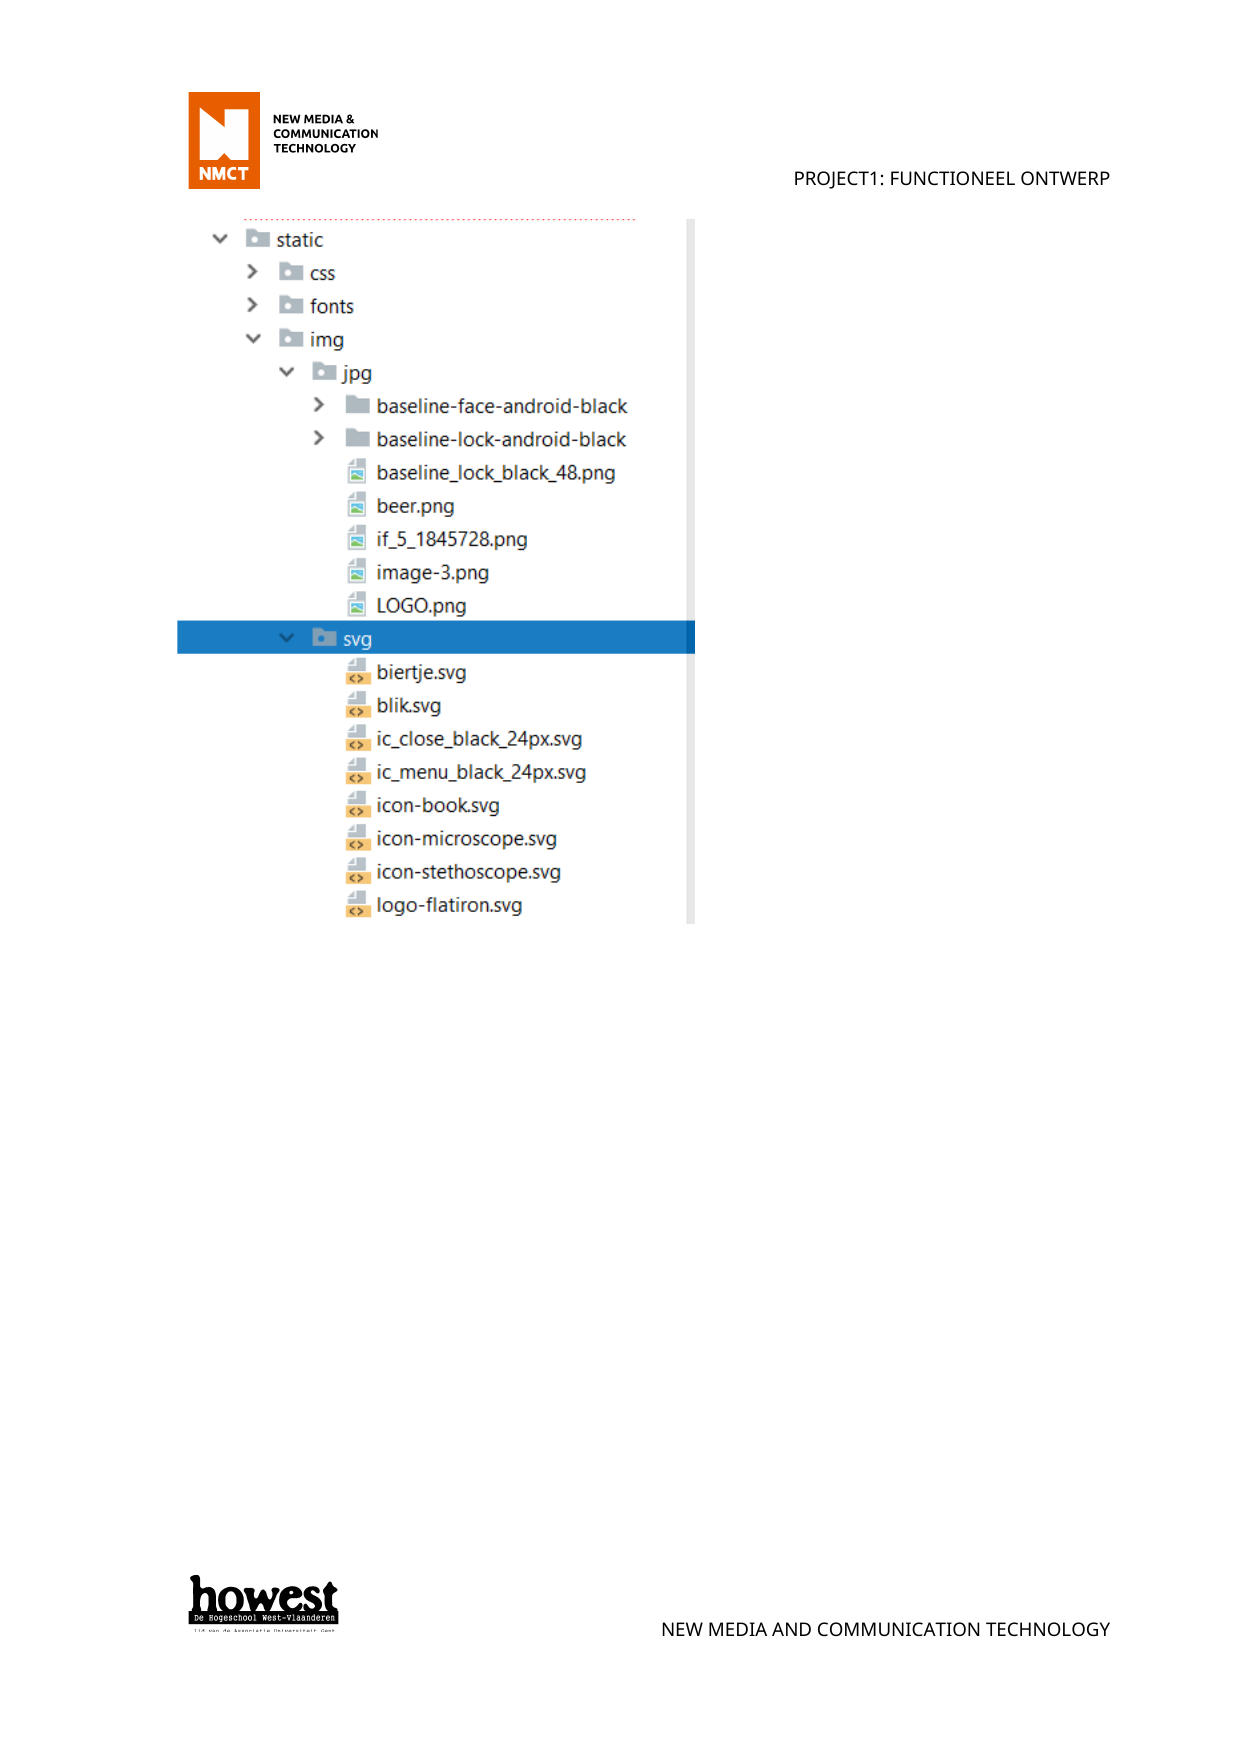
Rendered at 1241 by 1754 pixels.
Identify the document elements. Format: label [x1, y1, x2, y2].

picture [177, 219, 695, 924]
picture [188, 92, 378, 189]
picture [188, 1575, 339, 1632]
